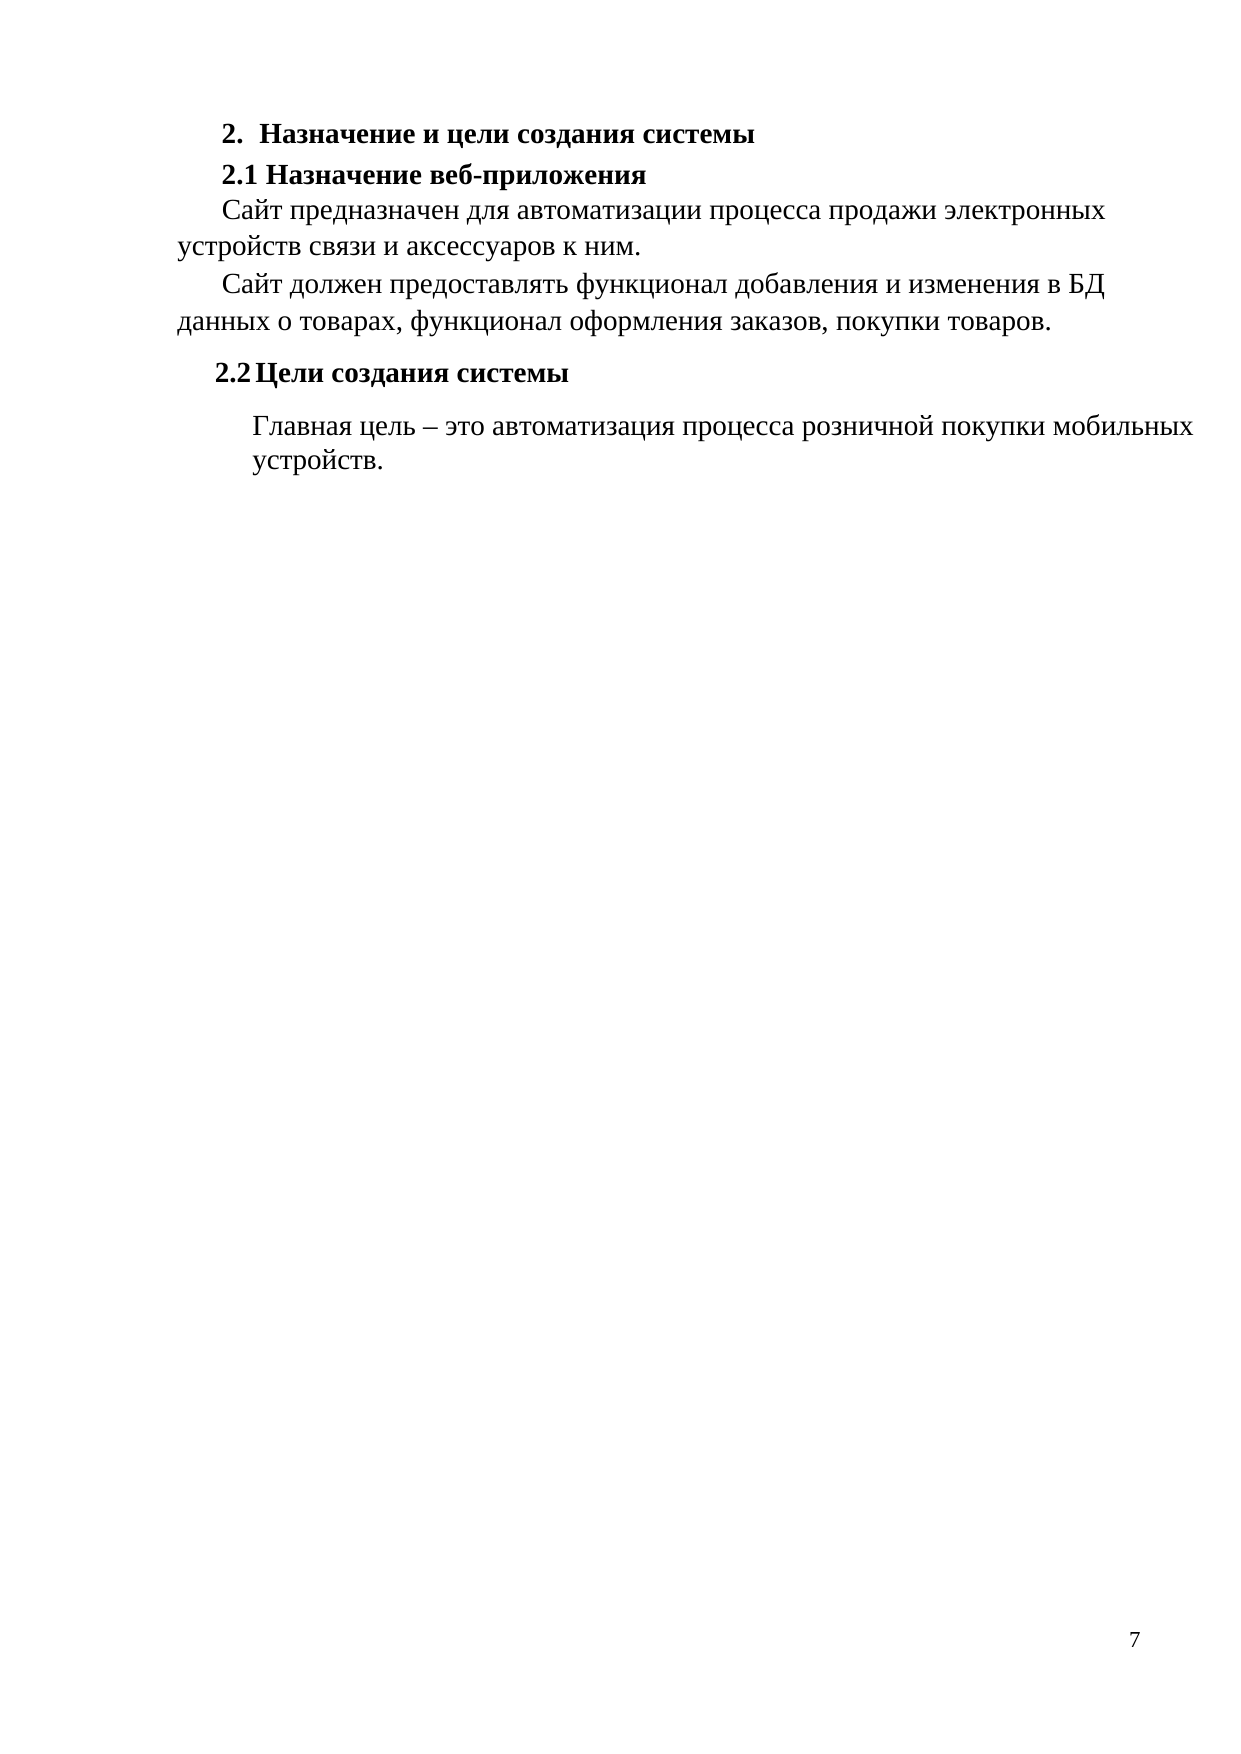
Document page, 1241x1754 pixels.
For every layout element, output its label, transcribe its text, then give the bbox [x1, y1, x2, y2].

subtitle Цели создания системы [214, 356, 1223, 389]
subtitle Назначение и цели создания системы [221, 116, 1223, 150]
text Сайт предназначен для автоматизации процесса продажи электронных устройств связи и аксессуаров к ним. [177, 192, 1158, 262]
list Главная цель – это автоматизация процесса розничной покупки мобильных устройств. [252, 408, 1223, 476]
text Сайт должен предоставлять функционал добавления и изменения в БД данных о товарах, функционал оформления заказов, покупки товаров. [177, 267, 1158, 336]
subtitle Назначение веб-приложения [221, 157, 1223, 190]
